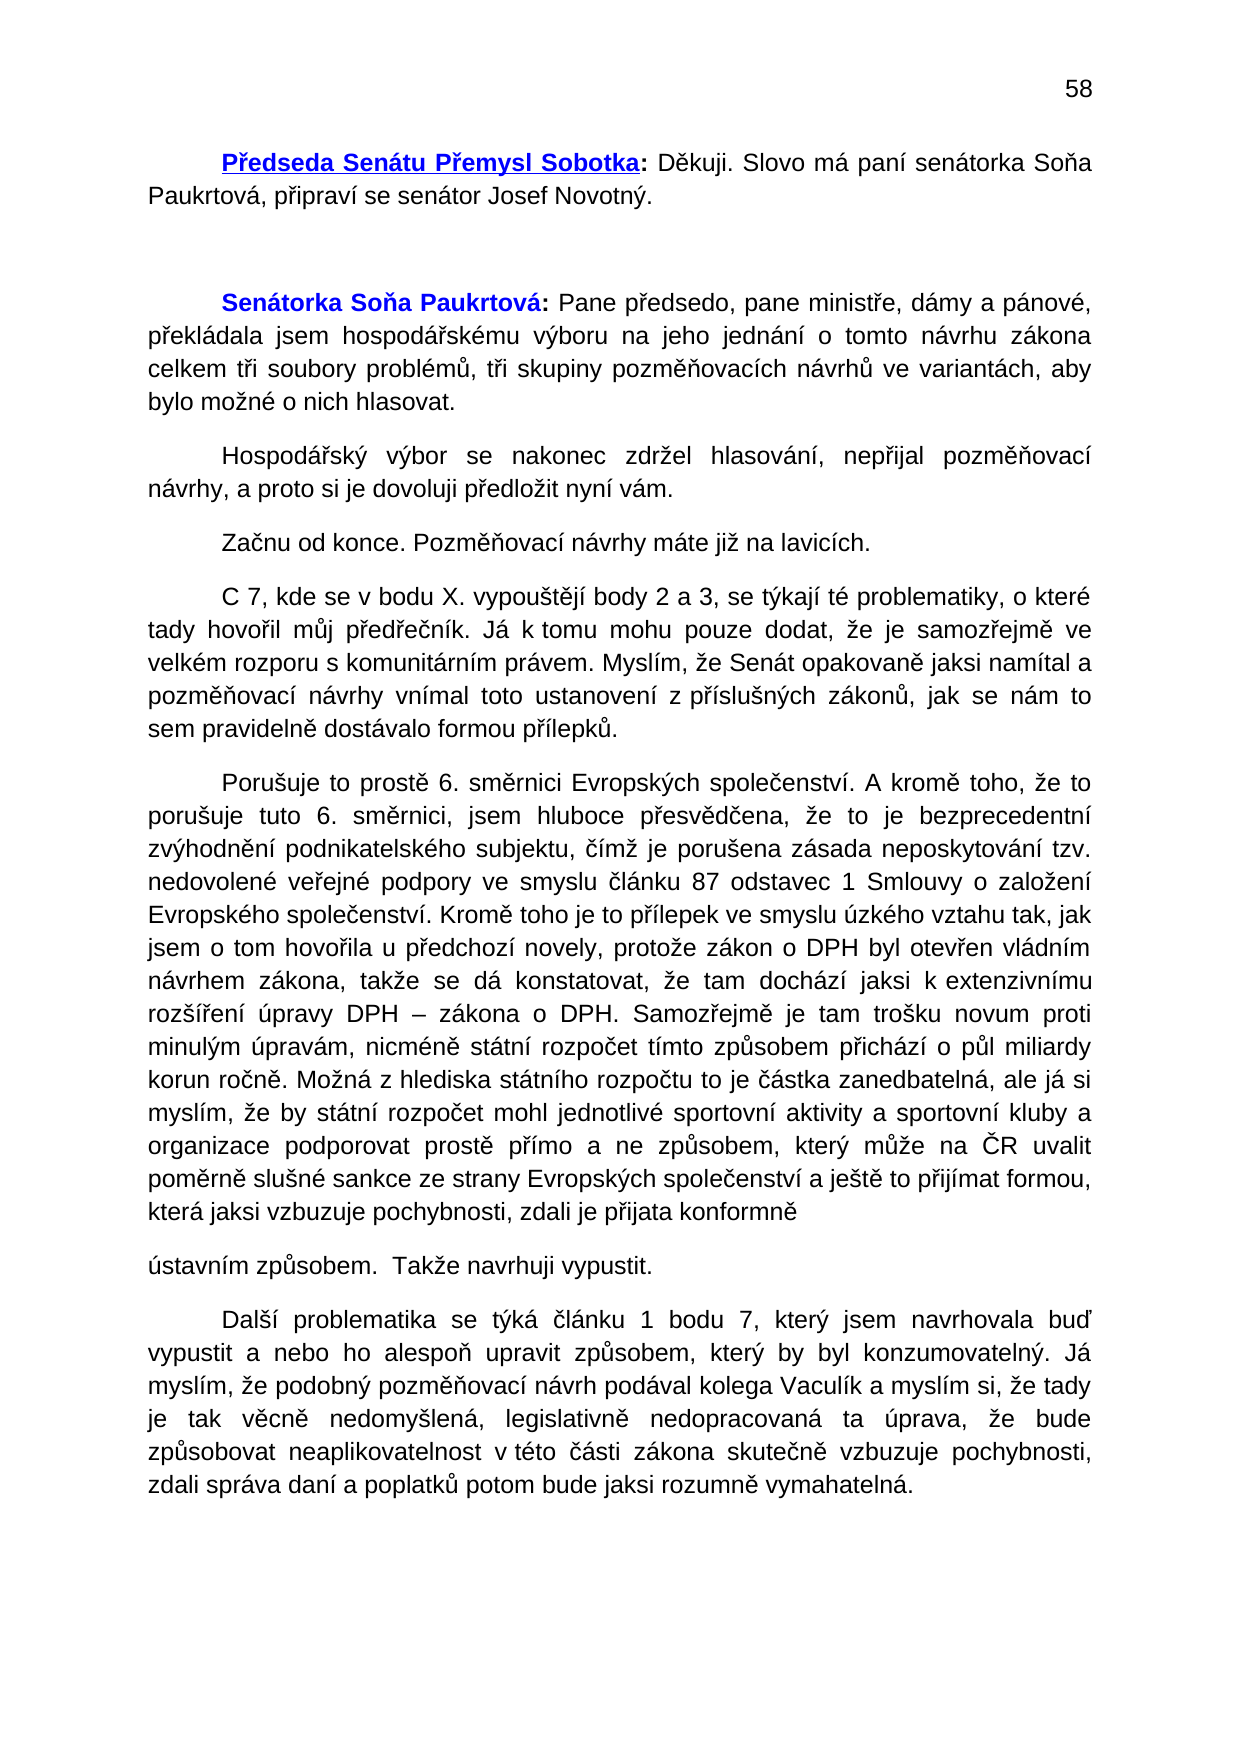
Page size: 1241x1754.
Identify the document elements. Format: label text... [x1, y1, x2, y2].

text Začnu od konce. Pozměňovací návrhy máte již na lavicích. [148, 528, 1093, 557]
text ústavním způsobem. Takže navrhuji vypustit. [148, 1251, 1093, 1280]
text Senátorka Soňa Paukrtová: Pane předsedo, pane ministře, dámy a pánové, překládala jsem hospodářskému výboru na jeho jednání o tomto návrhu zákona celkem tři soubory problémů, tři skupiny pozměňovacích návrhů ve variantách, aby bylo možné o nich hlasovat. [148, 288, 1093, 416]
text Hospodářský výbor se nakonec zdržel hlasování, nepřijal pozměňovací návrhy, a proto si je dovoluji předložit nyní vám. [148, 441, 1093, 503]
text Další problematika se týká článku 1 bodu 7, který jsem navrhovala buď vypustit a nebo ho alespoň upravit způsobem, který by byl konzumovatelný. Já myslím, že podobný pozměňovací návrh podával kolega Vaculík a myslím si, že tady je tak věcně nedomyšlená, legislativně nedopracovaná ta úprava, že bude způsobovat neaplikovatelnost v této části zákona skutečně vzbuzuje pochybnosti, zdali správa daní a poplatků potom bude jaksi rozumně vymahatelná. [148, 1305, 1093, 1499]
text Předseda Senátu Přemysl Sobotka: Děkuji. Slovo má paní senátorka Soňa Paukrtová, připraví se senátor Josef Novotný. [148, 148, 1093, 209]
text C 7, kde se v bodu X. vypouštějí body 3, se týkají té problematiky, o které tady hovořil můj předřečník. Já k tomu mohu pouze dodat, že je samozřejmě ve velkém rozporu s komunitárním právem. Myslím, že Senát opakovaně jaksi namítal a pozměňovací návrhy vnímal toto ustanovení z příslušných zákonů, jak se nám to sem pravidelně dostávalo formou přílepků. [148, 582, 1093, 743]
text Porušuje to prostě 6. směrnici Evropských společenství. A kromě toho, že to porušuje tuto 6. směrnici, jsem hluboce přesvědčena, že to je bezprecedentní zvýhodnění podnikatelského subjektu, čímž je porušena zásada neposkytování tzv. nedovolené veřejné podpory ve smyslu článku 87 odstavec 1 Smlouvy o založení Evropského společenství. Kromě toho je to přílepek ve smyslu úzkého vztahu tak, jak jsem o tom hovořila u předchozí novely, protože zákon o DPH byl otevřen vládním návrhem zákona, takže se dá konstatovat, že tam dochází jaksi k extenzivnímu rozšíření úpravy DPH – zákona o DPH. Samozřejmě je tam trošku novum proti minulým úpravám, nicméně státní rozpočet tímto způsobem přichází o půl miliardy korun ročně. Možná z hlediska státního rozpočtu to je částka zanedbatelná, ale já si myslím, že by státní rozpočet mohl jednotlivé sportovní aktivity a sportovní kluby a organizace podporovat prostě přímo a ne způsobem, který může na ČR uvalit poměrně slušné sankce ze strany Evropských společenství a ještě to přijímat formou, která jaksi vzbuzuje pochybnosti, zdali je přijata konformně [148, 768, 1093, 1226]
